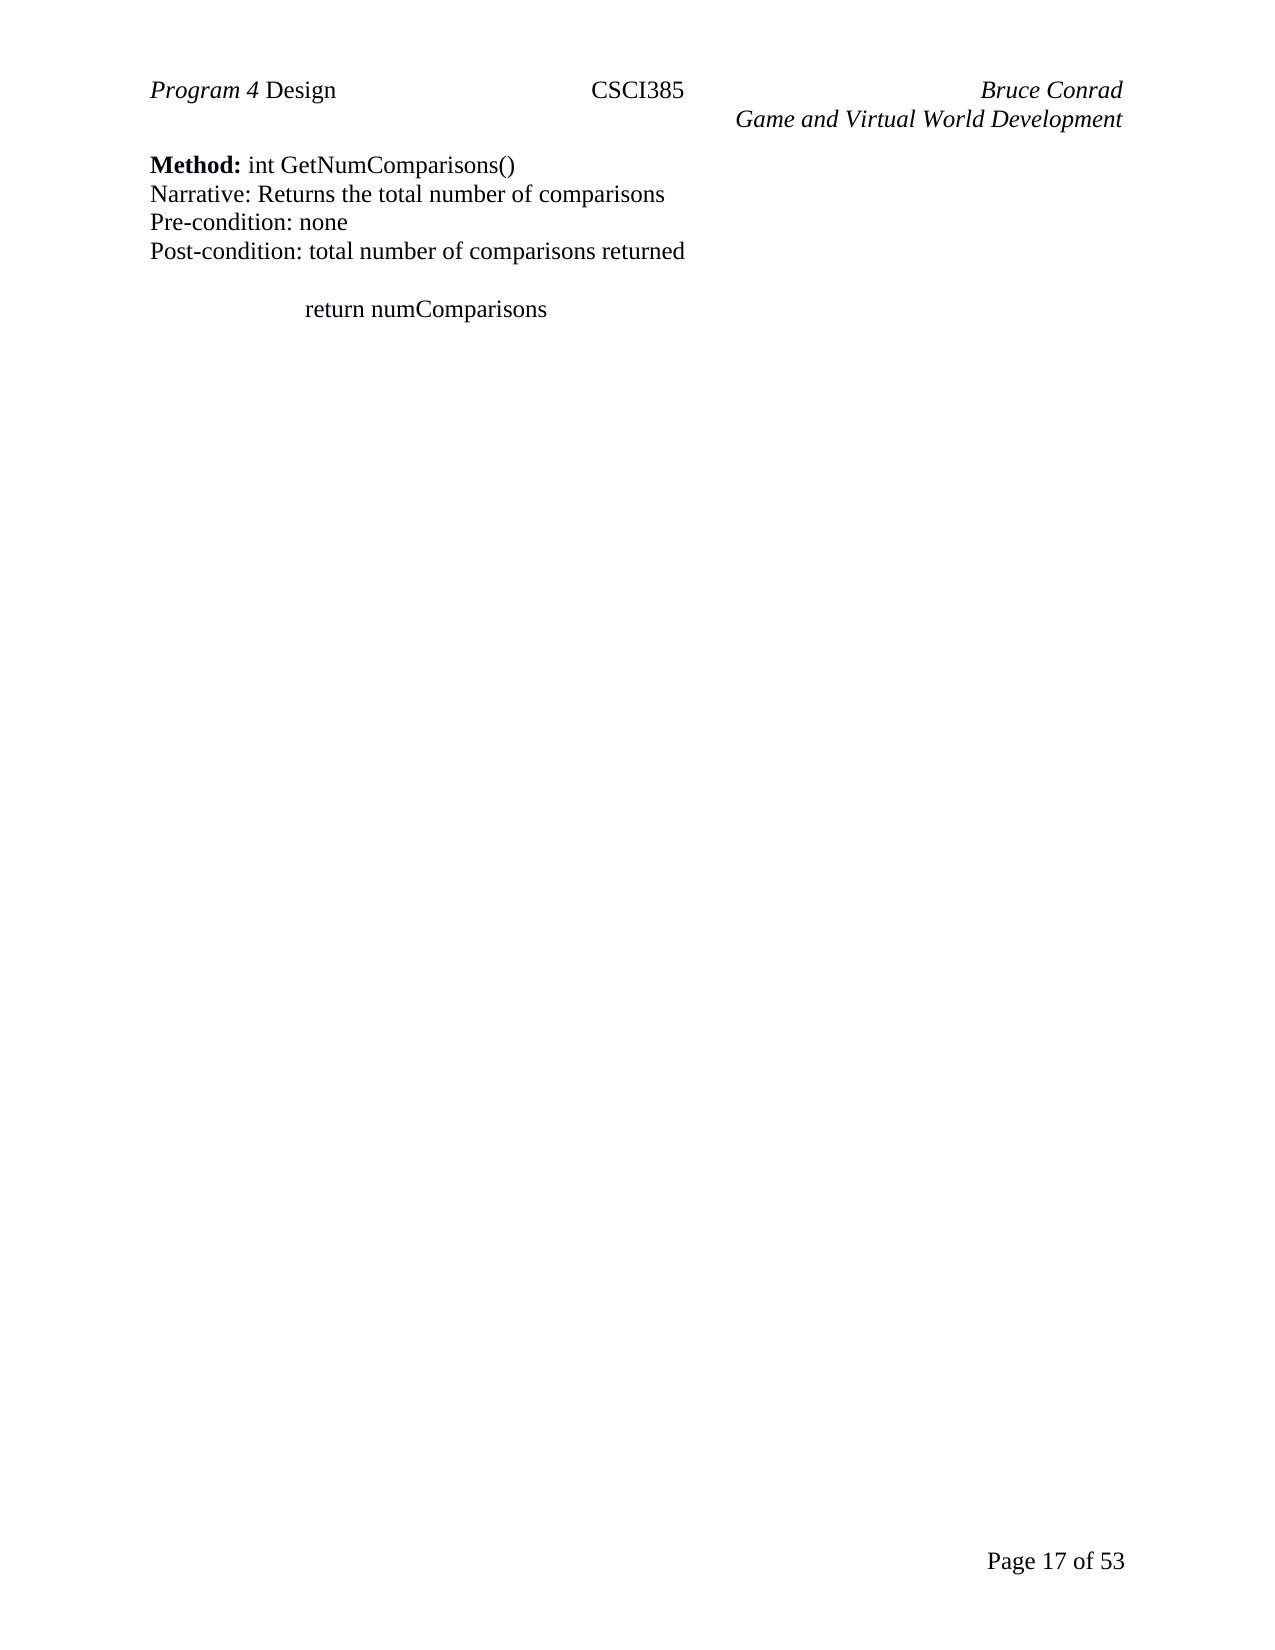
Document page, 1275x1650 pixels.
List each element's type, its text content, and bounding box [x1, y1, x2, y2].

text Method: int GetNumComparisons() [150, 150, 1125, 179]
text Pre-condition: none [150, 207, 1125, 236]
text Post-condition: total number of comparisons returned [150, 236, 1125, 265]
text Narrative: Returns the total number of comparisons [150, 179, 1125, 207]
text return numComparisons [150, 294, 1125, 322]
